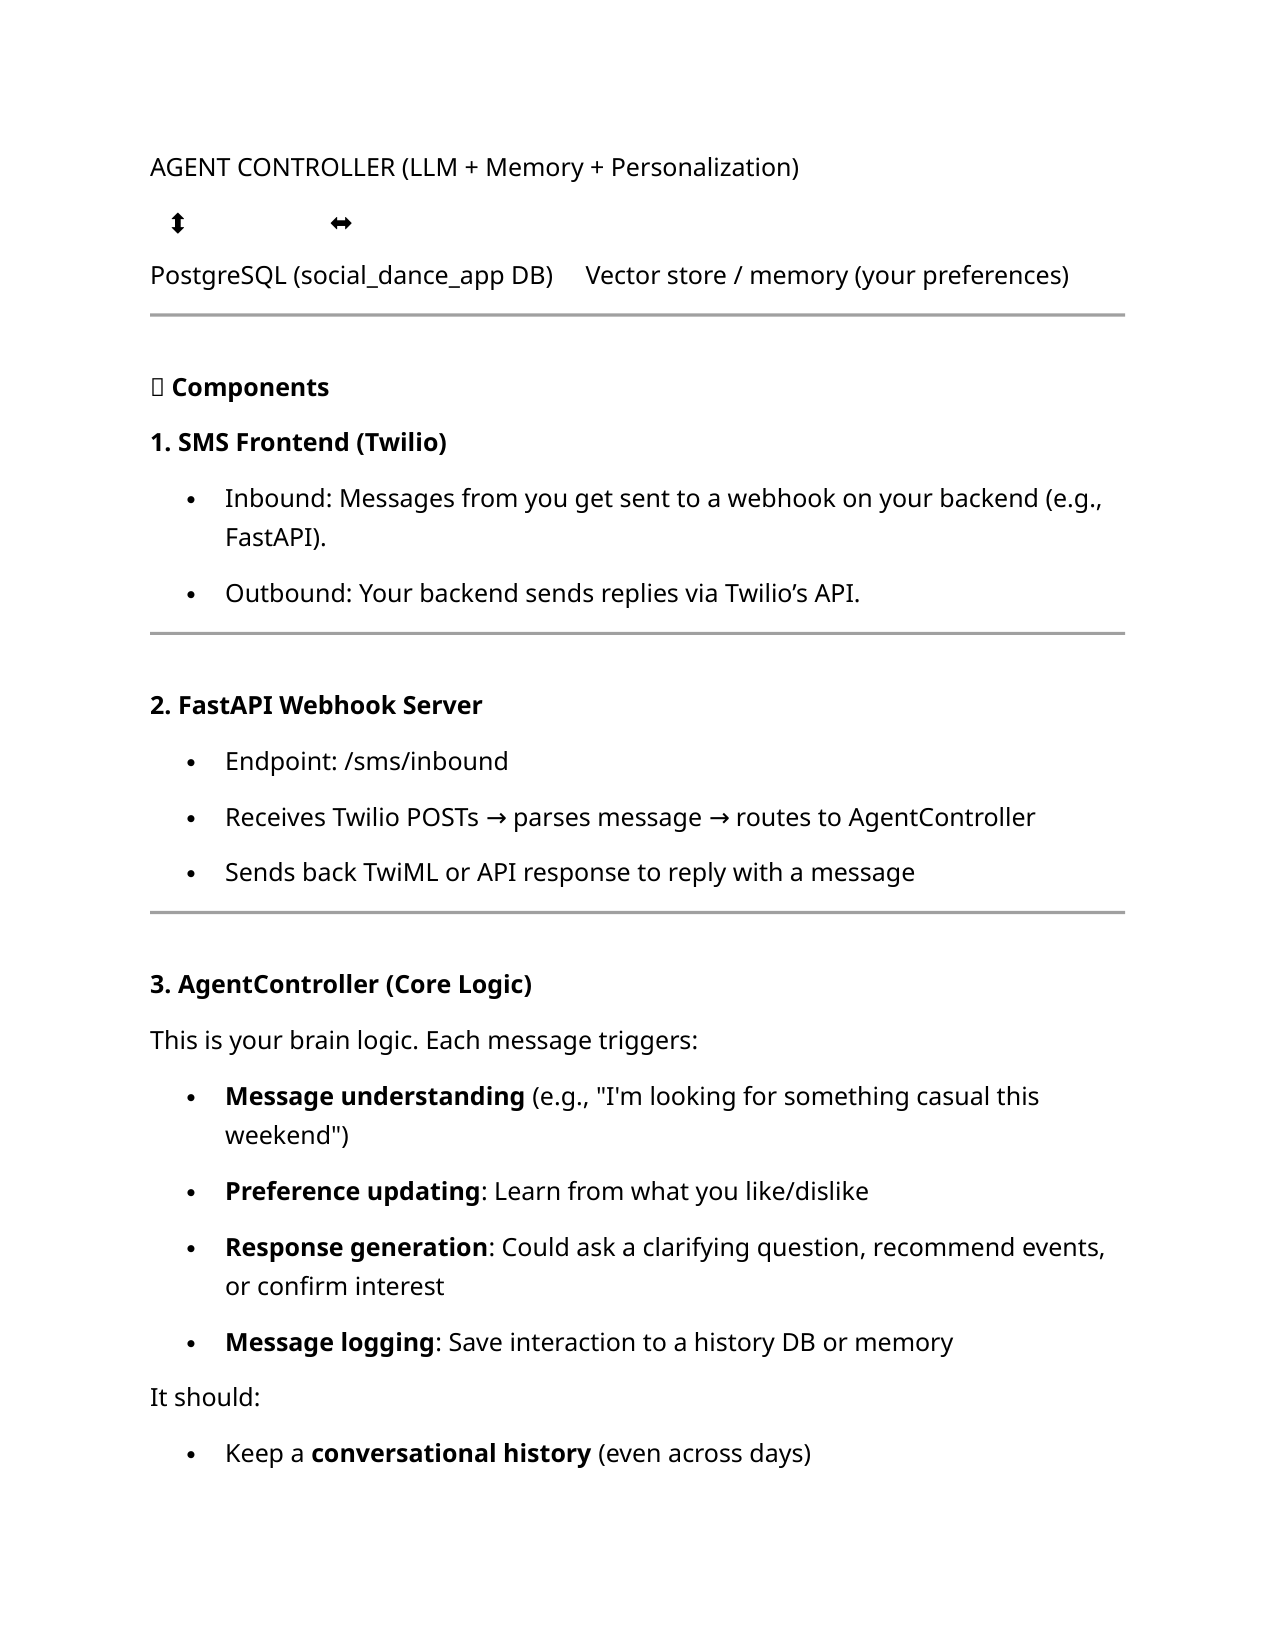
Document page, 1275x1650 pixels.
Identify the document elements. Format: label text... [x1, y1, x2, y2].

list Endpoint: /sms/inbound [187, 743, 1125, 777]
list Response generation: Could ask a clarifying question, recommend events, or confirm interest [187, 1229, 1125, 1302]
text It should: [150, 1380, 1125, 1414]
text 3. AgentController (Core Logic) [150, 967, 1125, 1001]
list Sends back TwiML or API response to reply with a message [187, 855, 1125, 889]
text ⬍ ⬌ [150, 206, 1125, 236]
list Preference updating: Learn from what you like/dislike [187, 1173, 1125, 1207]
text 2. FastAPI Webhook Server [150, 688, 1125, 722]
text 🔧 Components [150, 369, 1125, 403]
text PostgreSQL (social_dance_app DB) Vector store / memory (your preferences) [150, 258, 1125, 292]
list Receives Twilio POSTs → parses message → routes to AgentController [187, 799, 1125, 833]
text AGENT CONTROLLER (LLM + Memory + Personalization) [150, 150, 1125, 184]
text 1. SMS Frontend (Twilio) [150, 425, 1125, 459]
list Message understanding (e.g., "I'm looking for something casual this weekend") [187, 1078, 1125, 1152]
list Outbound: Your backend sends replies via Twilio’s API. [187, 576, 1125, 610]
list Inbound: Messages from you get sent to a webhook on your backend (e.g., FastAPI). [187, 481, 1125, 554]
list Message logging: Save interaction to a history DB or memory [187, 1324, 1125, 1358]
text This is your brain logic. Each message triggers: [150, 1023, 1125, 1057]
list Keep a conversational history (even across days) [187, 1436, 1125, 1470]
